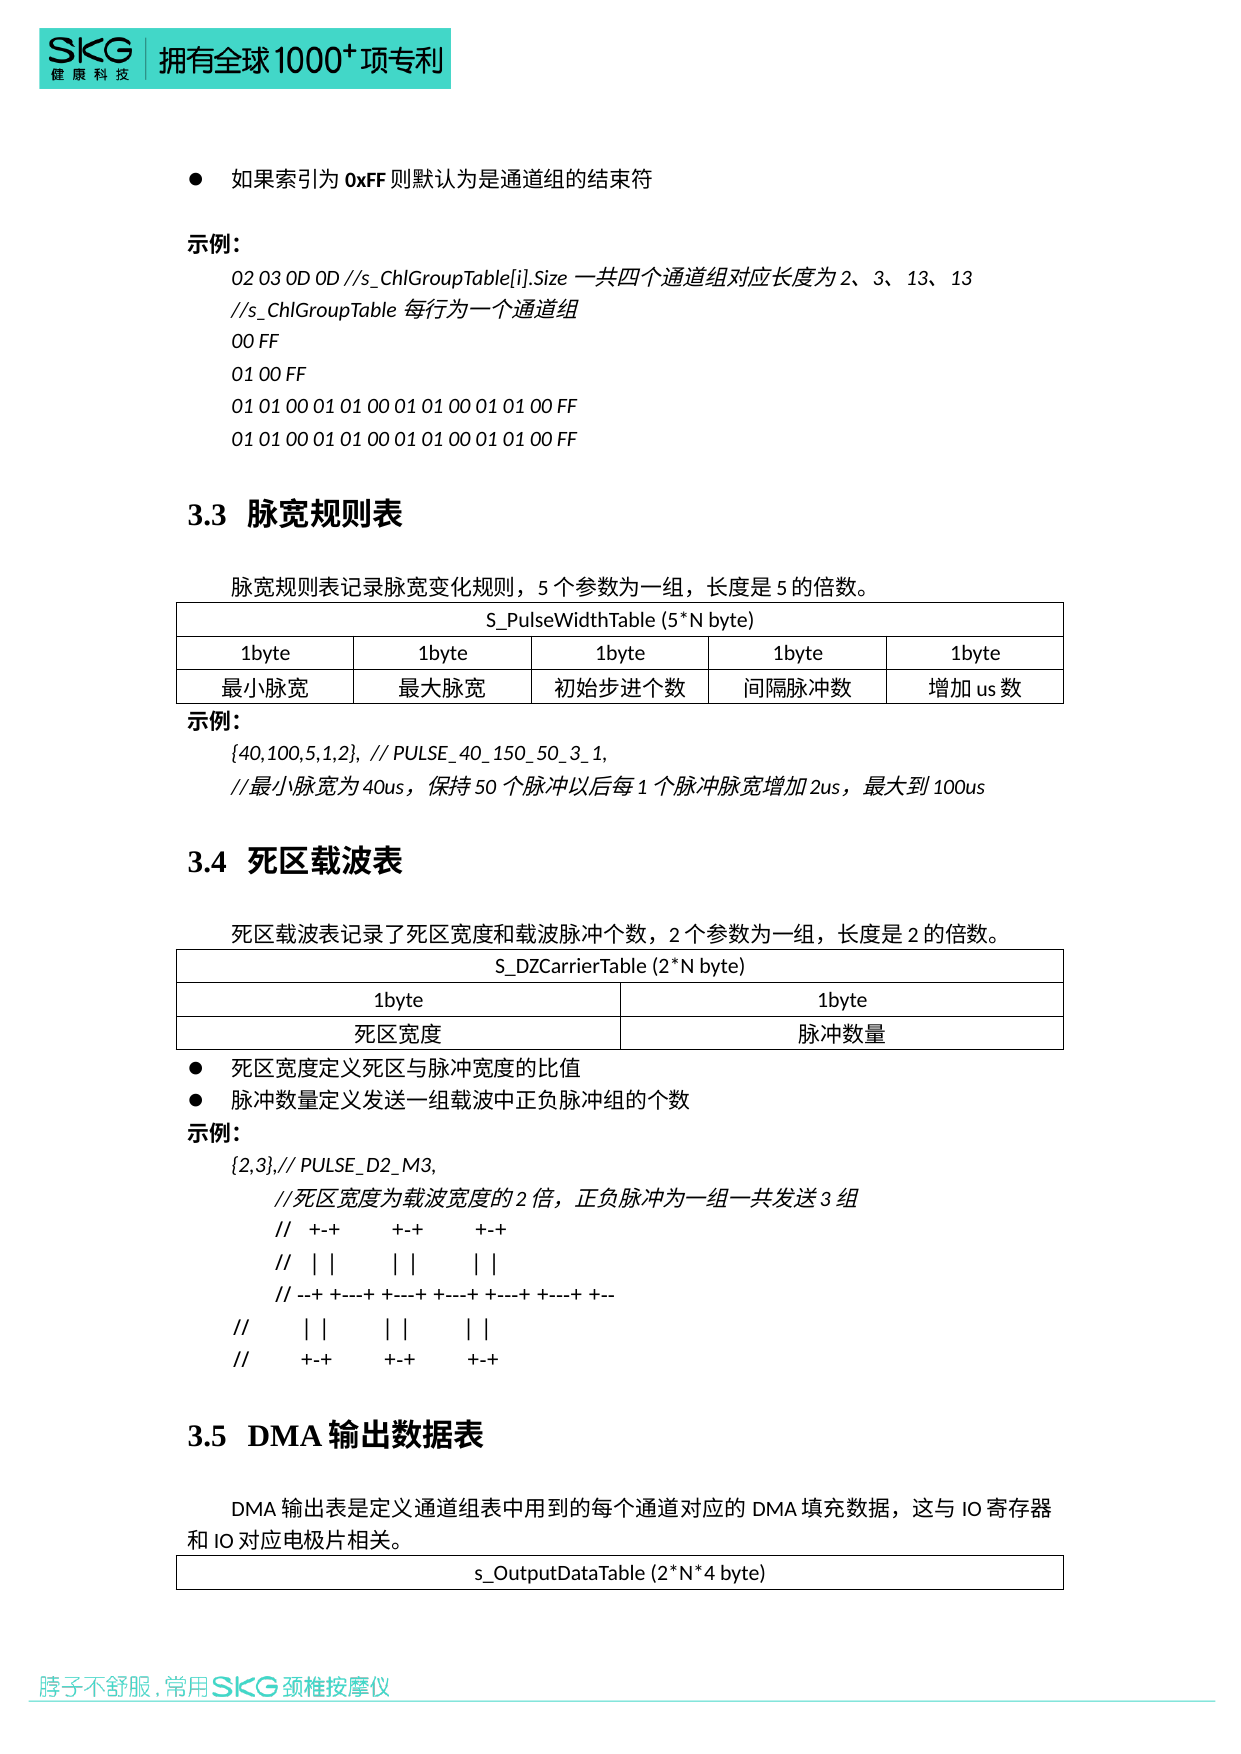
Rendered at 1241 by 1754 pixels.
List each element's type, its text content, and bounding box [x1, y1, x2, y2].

list //最小脉宽为40us，保持50个脉冲以后每1个脉冲脉宽增加2us，最大到100us [187, 769, 1053, 801]
table_cell 初始步进个数 [532, 670, 708, 703]
table_cell 1byte [709, 637, 886, 669]
list // +-+ +-+ +-+ [187, 1213, 1053, 1245]
table_cell 1byte [354, 637, 531, 669]
table_header s_OutputDataTable (2*N*4 byte) [177, 1556, 1063, 1589]
list 02 03 0D 0D //s_ChlGroupTable[i].Size 一共四个通道组对应长度为2、3、13、13 [187, 259, 1053, 292]
list 脉冲数量定义发送一组载波中正负脉冲组的个数 [187, 1083, 1053, 1115]
list {2,3},// PULSE_D2_M3, [187, 1148, 1053, 1180]
table_cell 1byte [177, 983, 620, 1016]
table_header S_DZCarrierTable (2*N byte) [177, 950, 1063, 982]
table_cell 死区宽度 [177, 1017, 620, 1049]
table_cell 最小脉宽 [177, 670, 353, 703]
text DMA输出表是定义通道组表中用到的每个通道对应的DMA填充数据，这与IO寄存器和IO对应电极片相关。 [187, 1490, 1053, 1555]
text 死区载波表记录了死区宽度和载波脉冲个数，2个参数为一组，长度是2的倍数。 [187, 916, 1053, 949]
table_cell 最大脉宽 [354, 670, 531, 703]
table_cell 间隔脉冲数 [709, 670, 886, 703]
list // | | | | | | [187, 1310, 1053, 1343]
list 脉宽规则表 [187, 479, 1053, 544]
list 00 FF [187, 324, 1053, 357]
list 如果索引为0xFF则默认为是通道组的结束符 [187, 162, 1053, 194]
list // --+ +---+ +---+ +---+ +---+ +---+ +-- [187, 1278, 1053, 1310]
list // +-+ +-+ +-+ [187, 1343, 1053, 1375]
list //s_ChlGroupTable 每行为一个通道组 [187, 292, 1053, 324]
table_cell 1byte [177, 637, 353, 669]
list 示例： [187, 704, 1053, 736]
list 死区宽度定义死区与脉冲宽度的比值 [187, 1050, 1053, 1083]
list 01 01 00 01 01 00 01 01 00 01 01 00 FF [187, 422, 1053, 454]
list {40,100,5,1,2}, // PULSE_40_150_50_3_1, [187, 736, 1053, 769]
list 01 01 00 01 01 00 01 01 00 01 01 00 FF [187, 389, 1053, 422]
list 01 00 FF [187, 357, 1053, 389]
list //死区宽度为载波宽度的2倍，正负脉冲为一组一共发送3组 [231, 1180, 1053, 1213]
table_cell 脉冲数量 [621, 1017, 1063, 1049]
list 死区载波表 [187, 826, 1053, 891]
picture [39, 1676, 389, 1697]
table_cell 增加us数 [887, 670, 1063, 703]
text 脉宽规则表记录脉宽变化规则，5个参数为一组，长度是5的倍数。 [187, 569, 1053, 602]
list 示例： [187, 1115, 1053, 1148]
table_cell 1byte [532, 637, 708, 669]
list DMA输出数据表 [187, 1400, 1053, 1465]
list 示例： [187, 227, 1053, 259]
picture [39, 28, 451, 89]
list // | | | | | | [187, 1245, 1053, 1278]
table_cell 1byte [887, 637, 1063, 669]
table_cell 1byte [621, 983, 1063, 1016]
table_header S_PulseWidthTable (5*N byte) [177, 603, 1063, 636]
